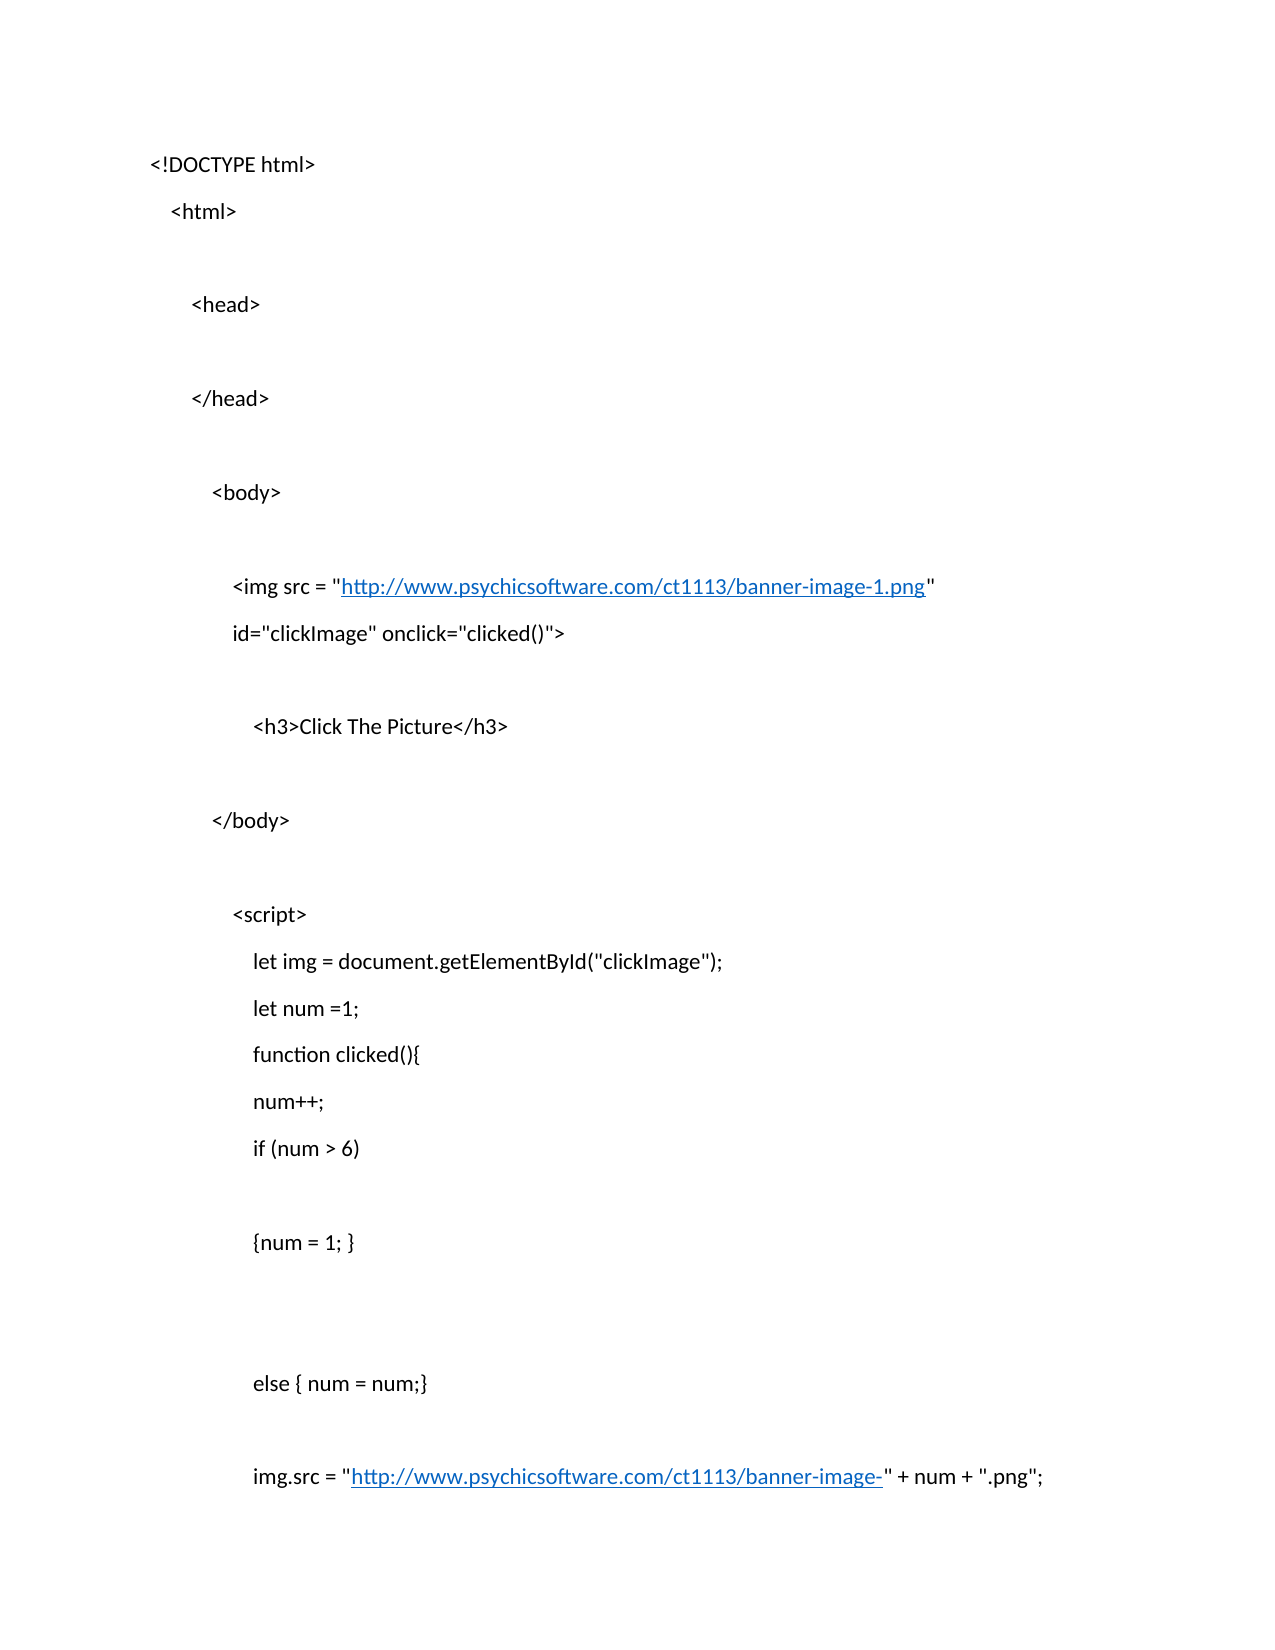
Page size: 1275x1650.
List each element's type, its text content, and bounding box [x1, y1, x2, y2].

text img.src = "http://www.psychicsoftware.com/ct1113/banner-image-" + num + ".png"; [150, 1462, 1125, 1491]
text id="clickImage" onclick="clicked()"> [150, 619, 1125, 647]
text num++; [150, 1087, 1125, 1116]
text <body> [150, 478, 1125, 506]
text let img = document.getElementById("clickImage"); [150, 947, 1125, 975]
text function clicked(){ [150, 1041, 1125, 1069]
text if (num > 6) [150, 1134, 1125, 1162]
text {num = 1; } [150, 1228, 1125, 1256]
text <script> [150, 900, 1125, 928]
text </body> [150, 806, 1125, 834]
text <h3>Click The Picture</h3> [150, 712, 1125, 741]
text <!DOCTYPE html> [150, 150, 1125, 178]
text else { num = num;} [150, 1369, 1125, 1397]
text </head> [150, 384, 1125, 412]
text <img src = "http://www.psychicsoftware.com/ct1113/banner-image-1.png" [150, 572, 1125, 600]
text <html> [150, 197, 1125, 225]
text let num =1; [150, 994, 1125, 1022]
text <head> [150, 291, 1125, 319]
